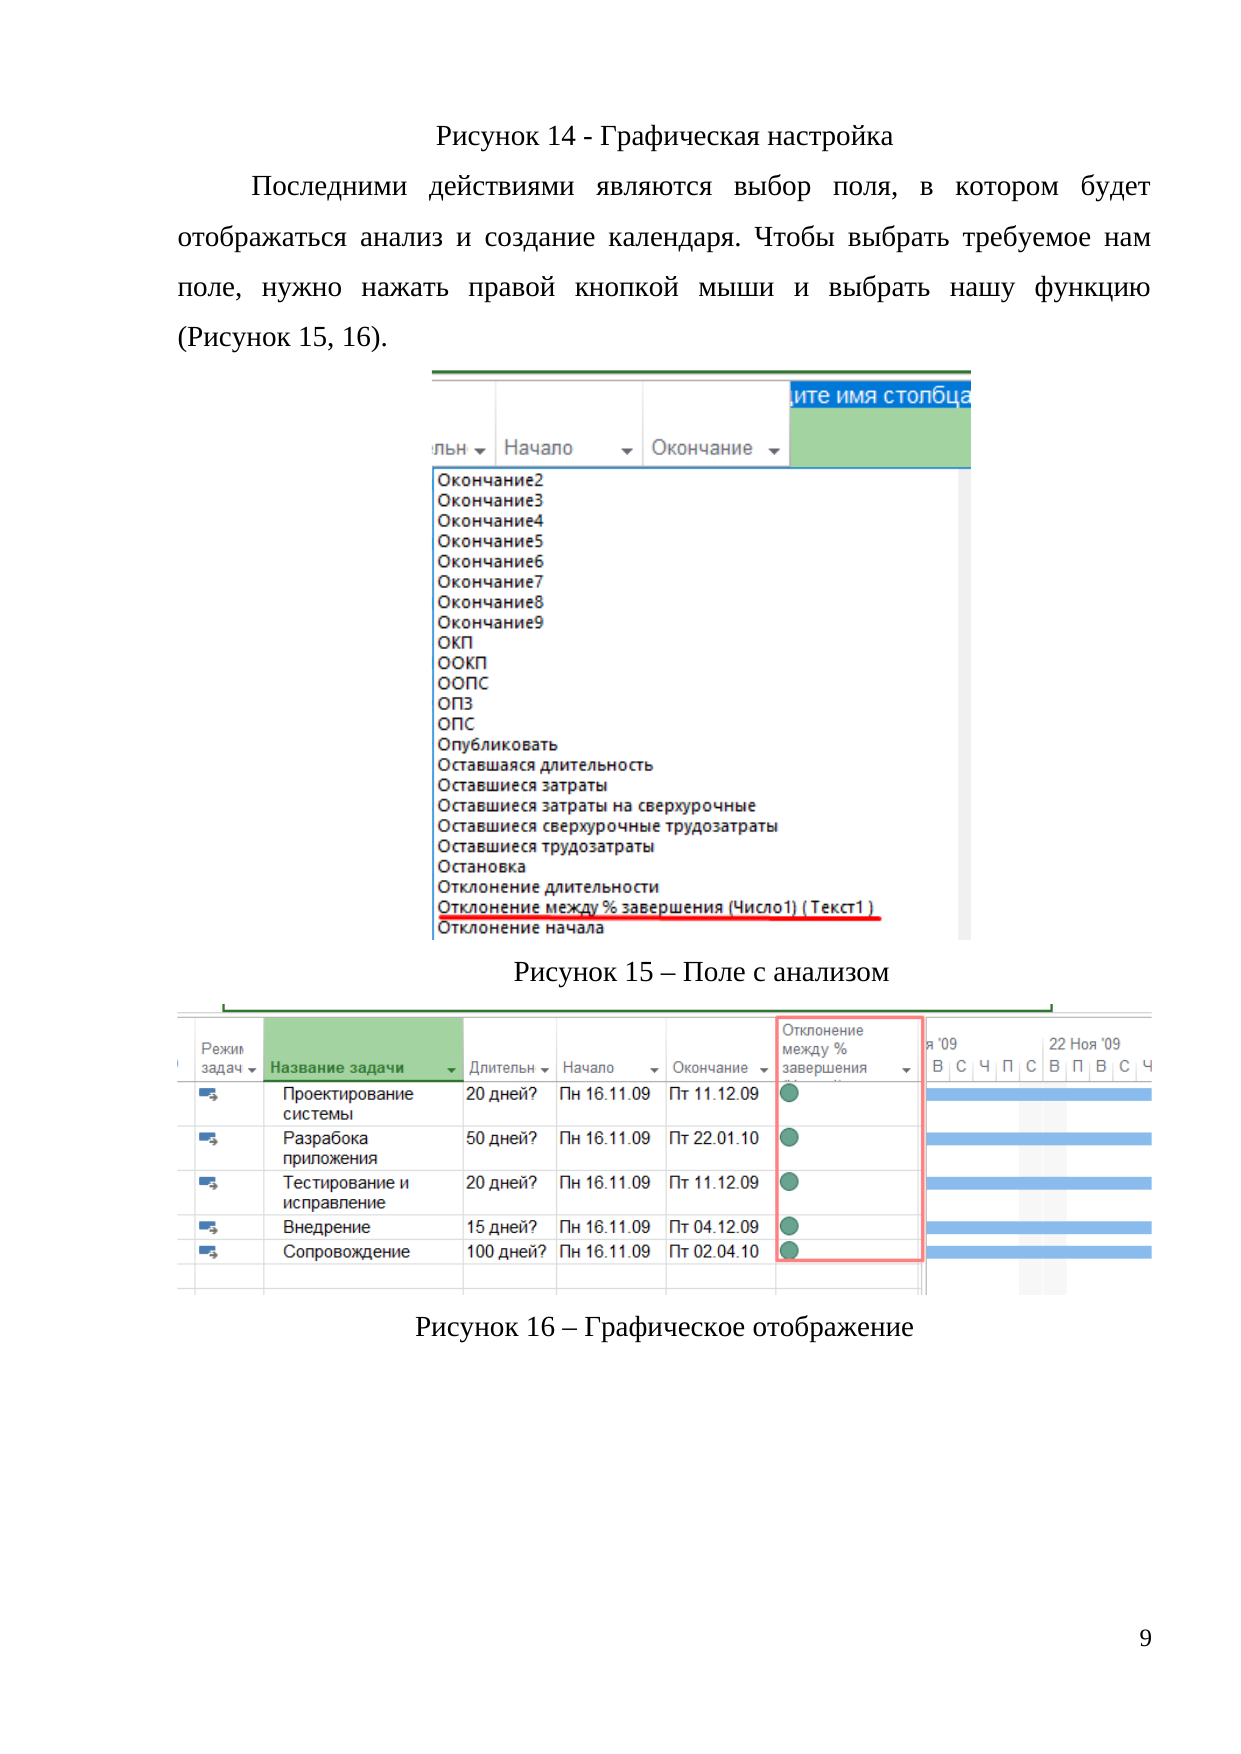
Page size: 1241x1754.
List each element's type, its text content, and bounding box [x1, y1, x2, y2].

picture [431, 369, 971, 940]
text Рисунок 15 – Поле с анализом [177, 954, 1152, 988]
text Рисунок 14 - Графическая настройка [177, 118, 1152, 152]
text Последними действиями являются выбор поля, в котором будет отображаться анализ и создание календаря. Чтобы выбрать требуемое нам поле, нужно нажать правой кнопкой мыши и выбрать нашу функцию (Рисунок 15, 16). [177, 168, 1152, 353]
picture [177, 1004, 1152, 1295]
text Рисунок 16 – Графическое отображение [177, 1309, 1152, 1343]
